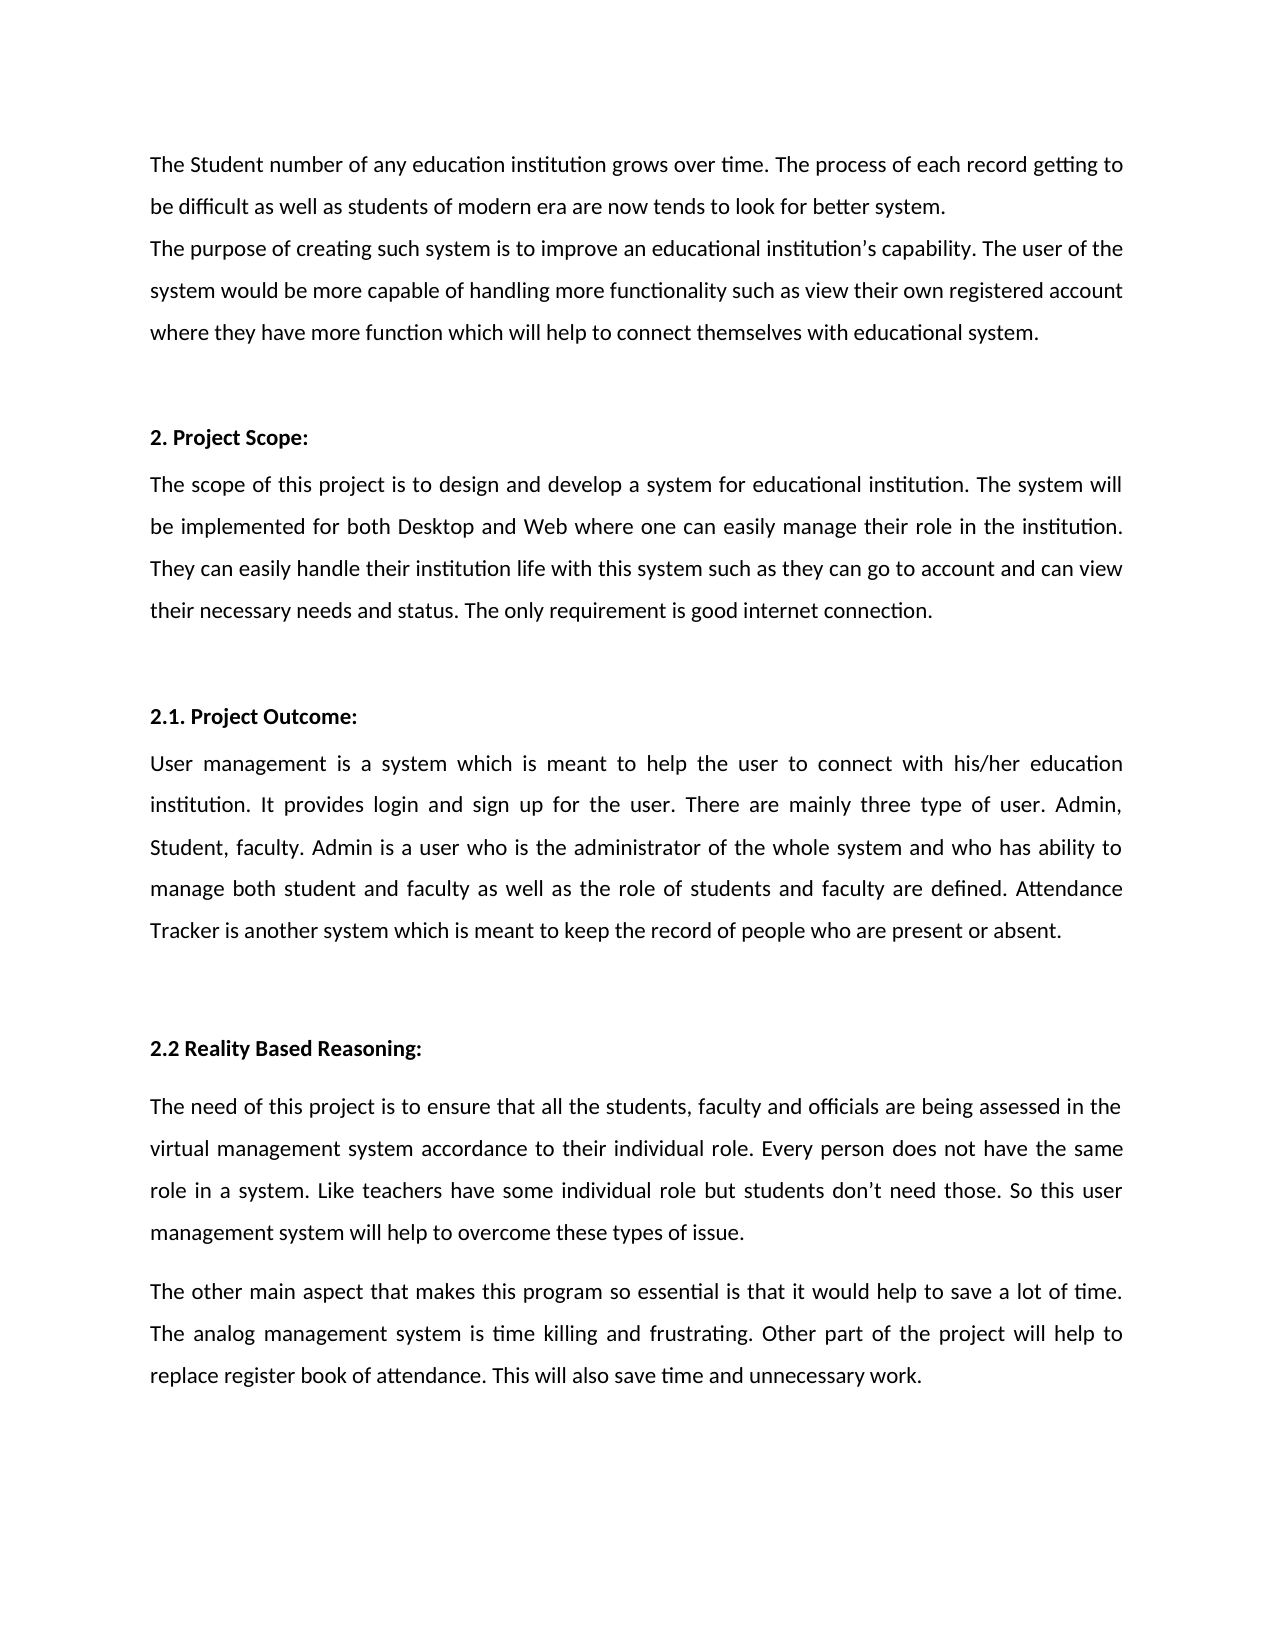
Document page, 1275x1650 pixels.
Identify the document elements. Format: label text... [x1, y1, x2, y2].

text The purpose of creating such system is to improve an educational institution’s capability. The user of the system would be more capable of handling more functionality such as view their own registered account where they have more function which will help to connect themselves with educational system. [150, 234, 1125, 346]
text 2. Project Scope: [150, 423, 1125, 451]
text 2.1. Project Outcome: [150, 702, 1125, 730]
text The scope of this project is to design and develop a system for educational institution. The system will be implemented for both Desktop and Web where one can easily manage their role in the institution. They can easily handle their institution life with this system such as they can go to account and can view their necessary needs and status. The only requirement is good internet connection. [150, 470, 1125, 624]
text 2.2 Reality Based Reasoning: [150, 1034, 1125, 1062]
text The other main aspect that makes this program so essential is that it would help to save a lot of time. The analog management system is time killing and frustrating. Other part of the project will help to replace register book of attendance. This will also save time and unnecessary work. [150, 1277, 1125, 1389]
text The need of this project is to ensure that all the students, faculty and officials are being assessed in the virtual management system accordance to their individual role. Every person does not have the same role in a system. Like teachers have some individual role but students don’t need those. So this user management system will help to overcome these types of issue. [150, 1092, 1125, 1246]
text User management is a system which is meant to help the user to connect with his/her education institution. It provides login and sign up for the user. There are mainly three type of user. Admin, Student, faculty. Admin is a user who is the administrator of the whole system and who has ability to manage both student and faculty as well as the role of students and faculty are defined. Attendance Tracker is another system which is meant to keep the record of people who are present or absent. [150, 749, 1125, 944]
text The Student number of any education institution grows over time. The process of each record getting to be difficult as well as students of modern era are now tends to look for better system. [150, 150, 1125, 220]
